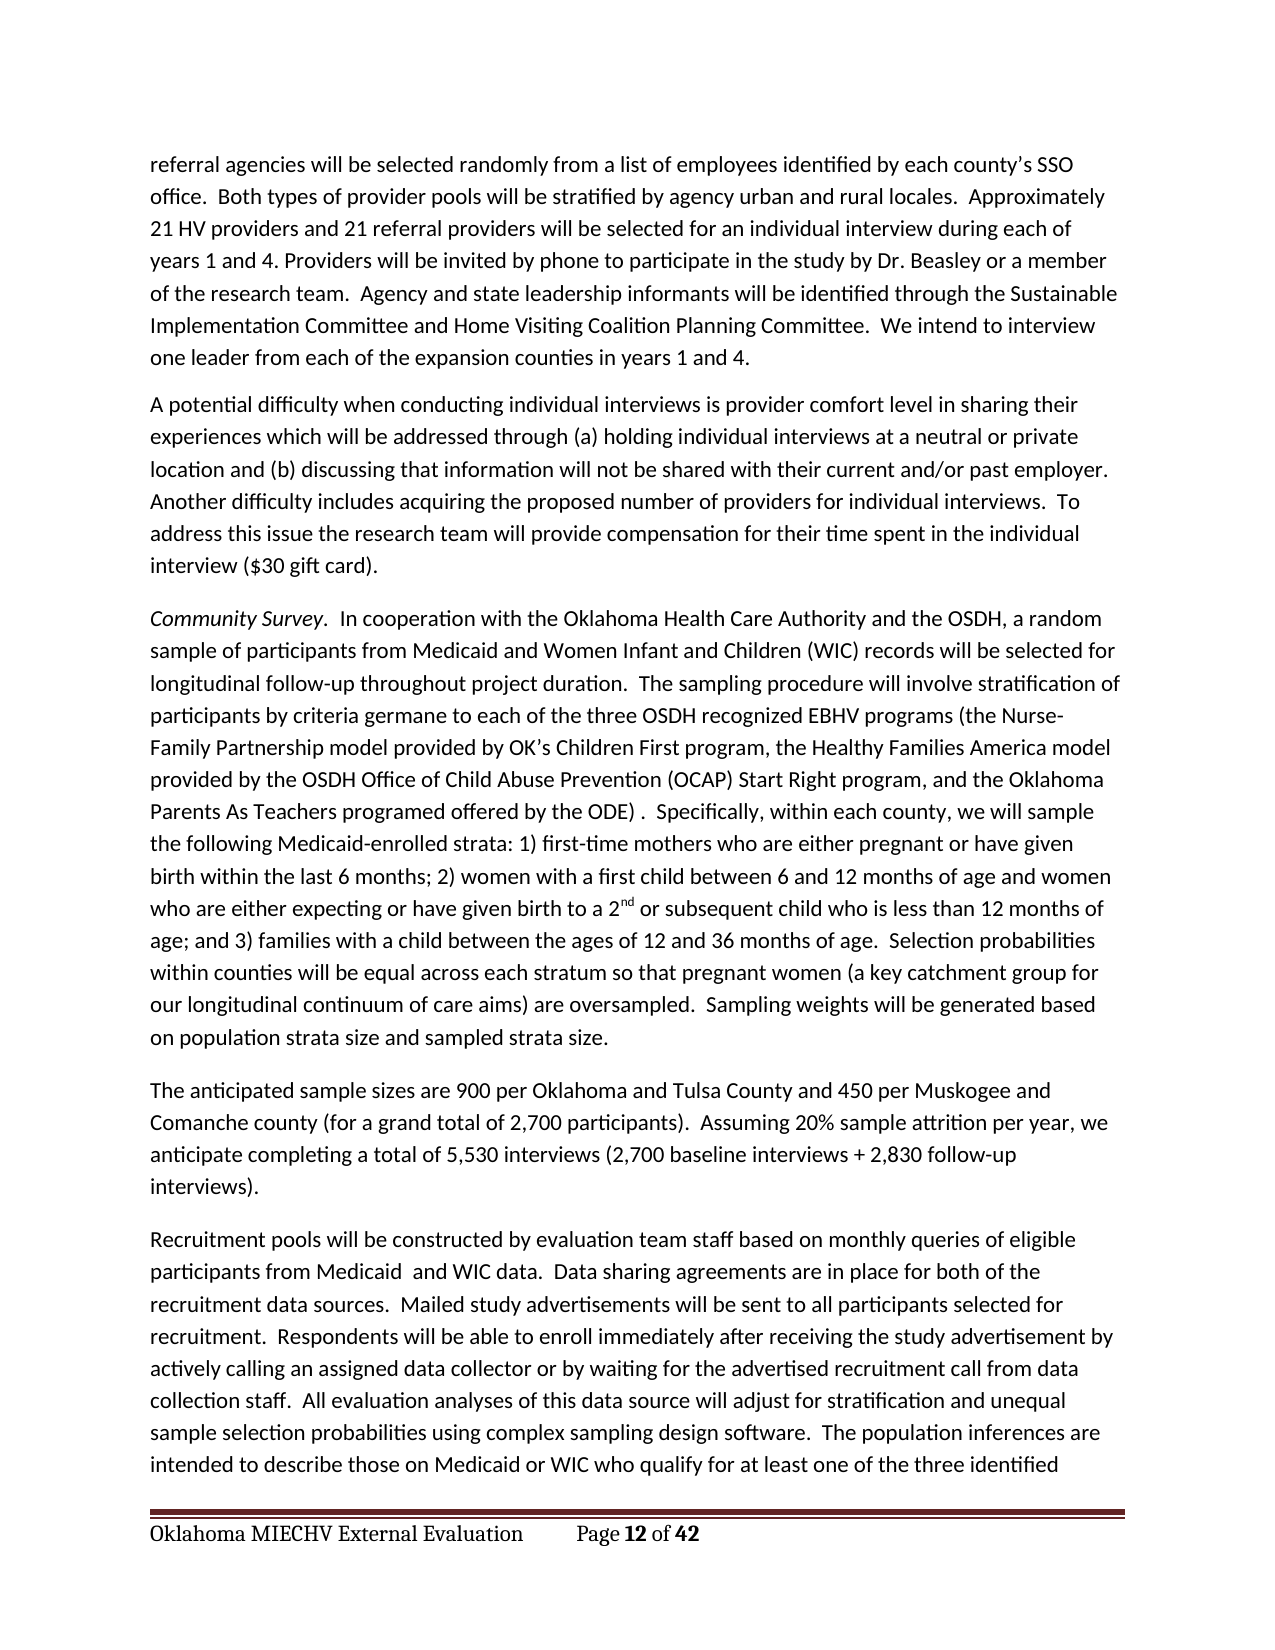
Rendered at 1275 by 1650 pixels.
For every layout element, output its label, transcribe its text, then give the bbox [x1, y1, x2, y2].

text A potential difficulty when conducting individual interviews is provider comfort level in sharing their experiences which will be addressed through (a) holding individual interviews at a neutral or private location and (b) discussing that information will not be shared with their current and/or past employer. Another difficulty includes acquiring the proposed number of providers for individual interviews. To address this issue the research team will provide compensation for their time spent in the individual interview ($30 gift card). [150, 390, 1125, 579]
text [150, 150, 1125, 371]
text The anticipated sample sizes are 900 per Oklahoma and Tulsa County and 450 per Muskogee and Comanche county (for a grand total of 2,700 participants). Assuming 20% sample attrition per year, we anticipate completing a total of 5,530 interviews (2,700 baseline interviews + 2,830 follow-up interviews). [150, 1076, 1125, 1200]
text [150, 1225, 1125, 1479]
text Community Survey. In cooperation with the Oklahoma Health Care Authority and the OSDH, a random sample of participants from Medicaid and Women Infant and Children (WIC) records will be selected for longitudinal follow-up throughout project duration. The sampling procedure will involve stratification of participants by criteria germane to each of the three OSDH recognized EBHV programs (the Nurse-Family Partnership model provided by OK’s Children First program, the Healthy Families America model provided by the OSDH Office of Child Abuse Prevention (OCAP) Start Right program, and the Oklahoma Parents As Teachers programed offered by the ODE) . Specifically, within each county, we will sample the following Medicaid-enrolled strata: 1) first-time mothers who are either pregnant or have given birth within the last 6 months; 2) women with a first child between 6 and 12 months of age and women who are either expecting or have given birth to a 2nd or subsequent child who is less than 12 months of age; and 3) families with a child between the ages of 12 and 36 months of age. Selection probabilities within counties will be equal across each stratum so that pregnant women (a key catchment group for our longitudinal continuum of care aims) are oversampled. Sampling weights will be generated based on population strata size and sampled strata size. [150, 604, 1125, 1051]
